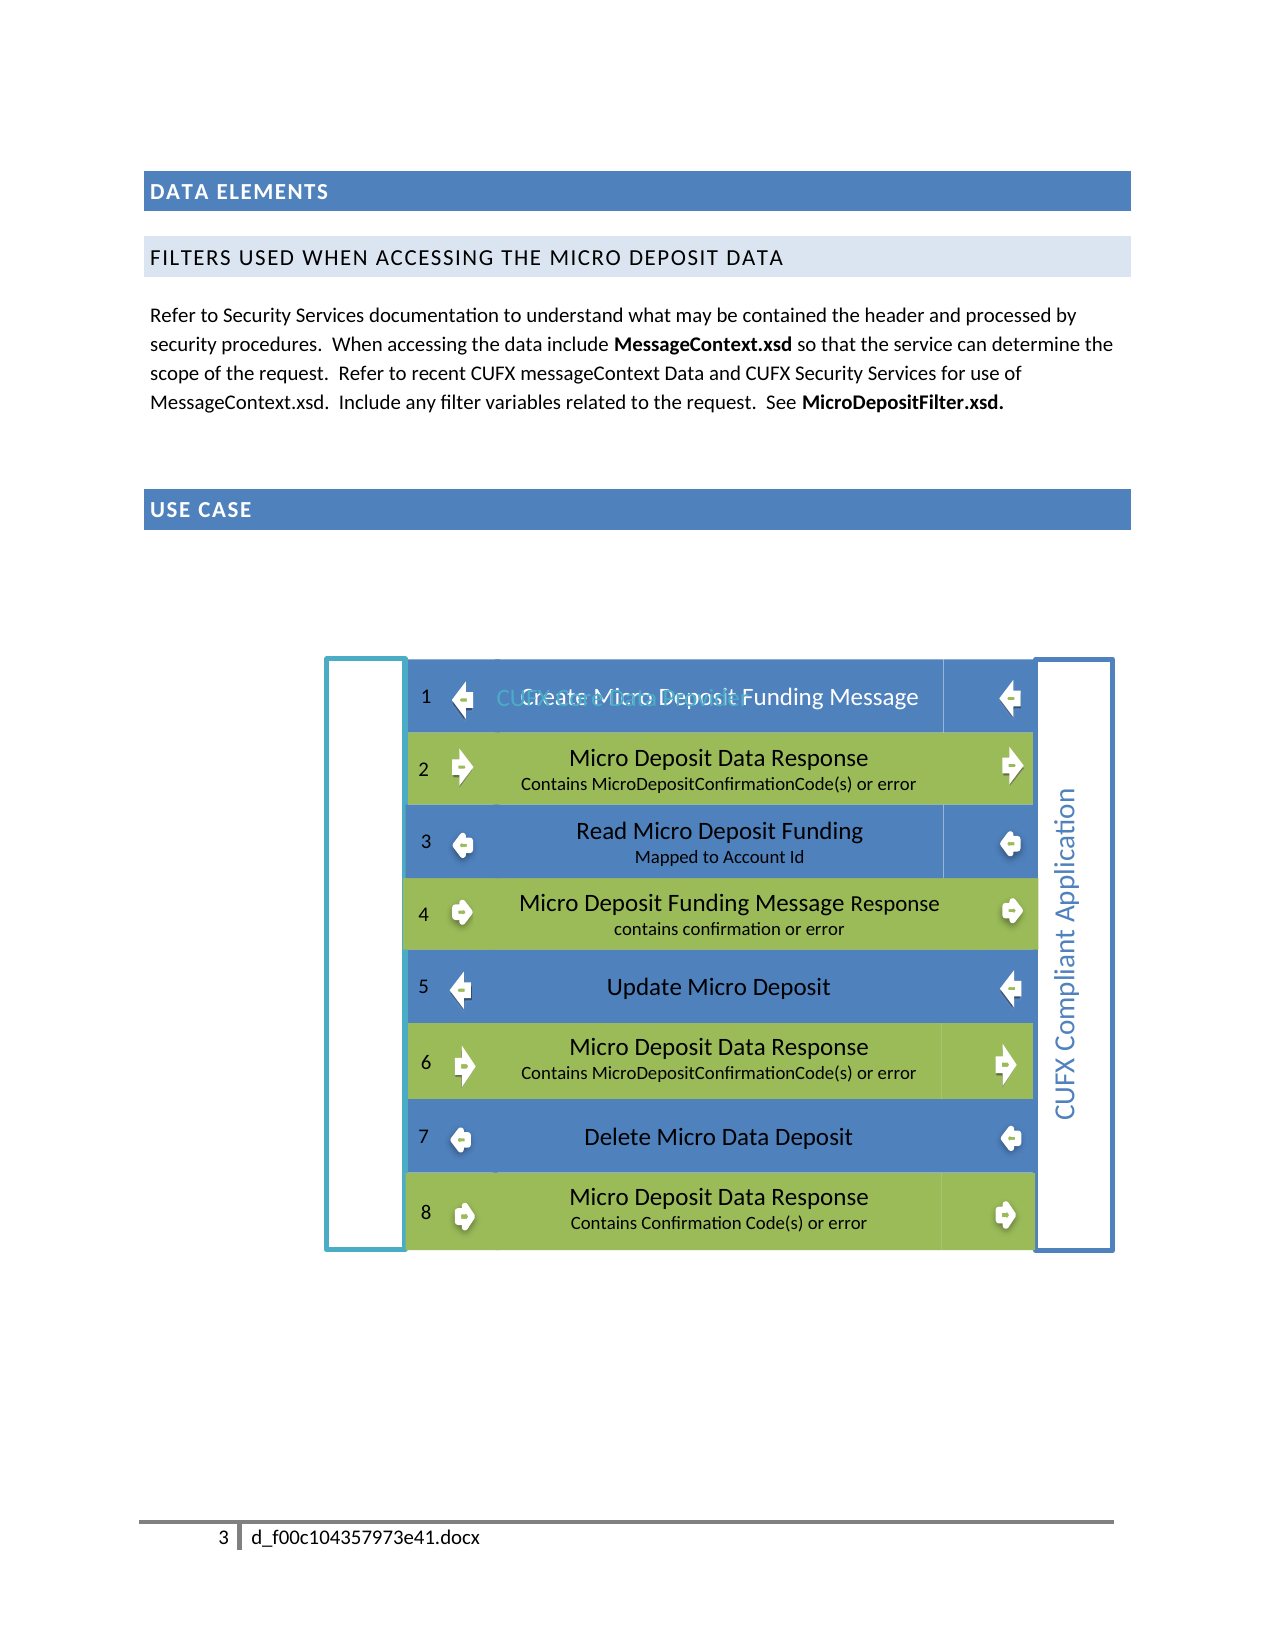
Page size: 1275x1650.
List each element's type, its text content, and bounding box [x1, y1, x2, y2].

subtitle Filters used when accessing the Micro Deposit data [150, 243, 1125, 271]
subtitle Use Case [150, 496, 1125, 524]
text Refer to Security Services documentation to understand what may be contained the header and processed by security procedures. When accessing the data include MessageContext.xsd so that the service can determine the scope of the request. Refer to recent CUFX messageContext Data and CUFX Security Services for use of MessageContext.xsd. Include any filter variables related to the request. See MicroDepositFilter.xsd. [150, 302, 1125, 415]
subtitle Data Elements [150, 177, 1125, 205]
